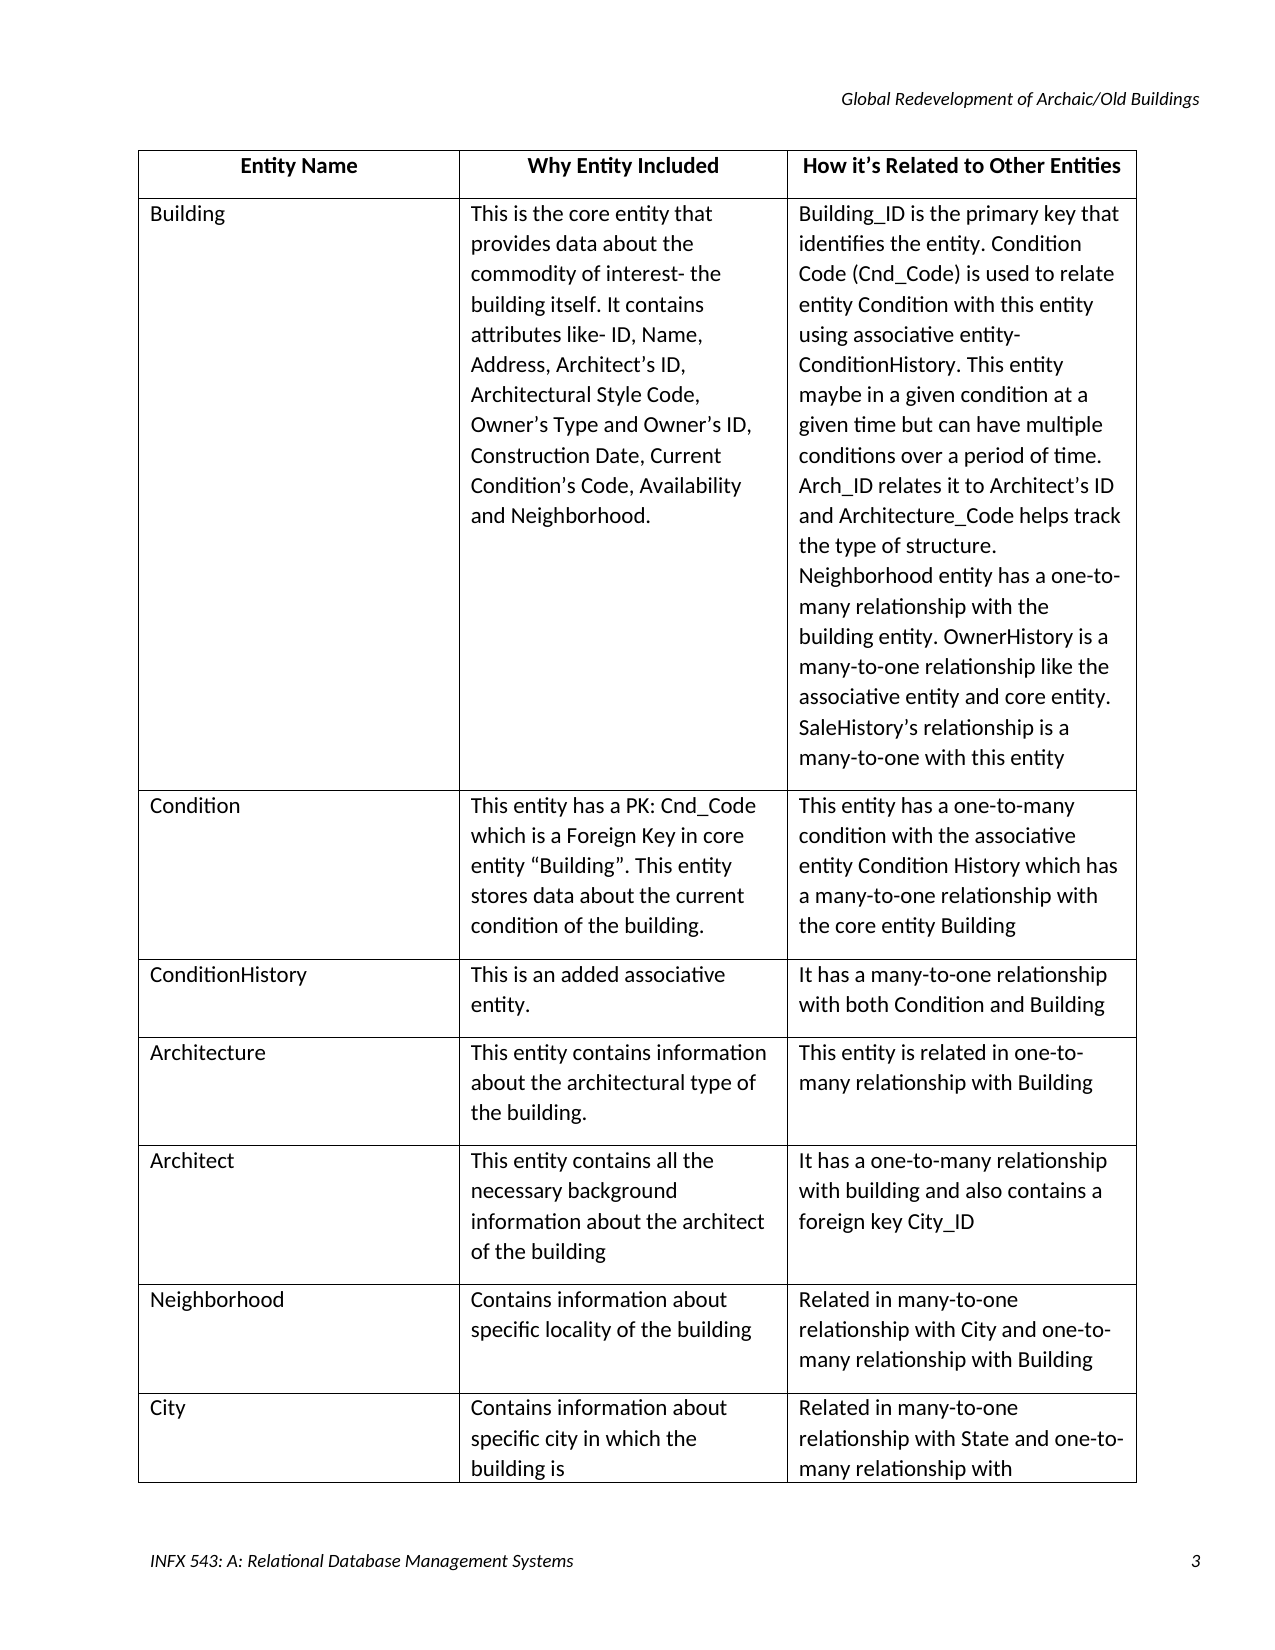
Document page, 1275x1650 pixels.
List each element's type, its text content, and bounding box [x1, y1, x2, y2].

table_cell It has a many-to-one relationship with both Condition and Building [788, 960, 1136, 1037]
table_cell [460, 1394, 787, 1482]
table_cell Related in many-to-one relationship with City and one-to-many relationship with Building [788, 1285, 1136, 1392]
table_header Why Entity Included [460, 151, 787, 198]
table_header Entity Name [139, 151, 459, 198]
table_cell This entity contains all the necessary background information about the architect of the building [460, 1146, 787, 1284]
table_cell City [139, 1394, 459, 1482]
table_cell Neighborhood [139, 1285, 459, 1392]
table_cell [788, 1394, 1136, 1482]
table_cell This entity has a one-to-many condition with the associative entity Condition History which has a many-to-one relationship with the core entity Building [788, 791, 1136, 959]
table_cell This entity contains information about the architectural type of the building. [460, 1038, 787, 1145]
table_cell Building [139, 199, 459, 790]
table_cell It has a one-to-many relationship with building and also contains a foreign key City_ID [788, 1146, 1136, 1284]
table_cell Condition [139, 791, 459, 959]
table_cell This is an added associative entity. [460, 960, 787, 1037]
table_header How it’s Related to Other Entities [788, 151, 1136, 198]
table_cell This entity is related in one-to-many relationship with Building [788, 1038, 1136, 1145]
table_cell Contains information about specific locality of the building [460, 1285, 787, 1392]
table_cell Architect [139, 1146, 459, 1284]
table_cell This entity has a PK: Cnd_Code which is a Foreign Key in core entity “Building”. This entity stores data about the current condition of the building. [460, 791, 787, 959]
table_cell Architecture [139, 1038, 459, 1145]
table_cell This is the core entity that provides data about the commodity of interest- the building itself. It contains attributes like- ID, Name, Address, Architect’s ID, Architectural Style Code, Owner’s Type and Owner’s ID, Construction Date, Current Condition’s Code, Availability and Neighborhood. [460, 199, 787, 790]
table_cell Building_ID is the primary key that identifies the entity. Condition Code (Cnd_Code) is used to relate entity Condition with this entity using associative entity- ConditionHistory. This entity maybe in a given condition at a given time but can have multiple conditions over a period of time. Arch_ID relates it to Architect’s ID and Architecture_Code helps track the type of structure. Neighborhood entity has a one-to-many relationship with the building entity. OwnerHistory is a many-to-one relationship like the associative entity and core entity. SaleHistory’s relationship is a many-to-one with this entity [788, 199, 1136, 790]
table_cell ConditionHistory [139, 960, 459, 1037]
